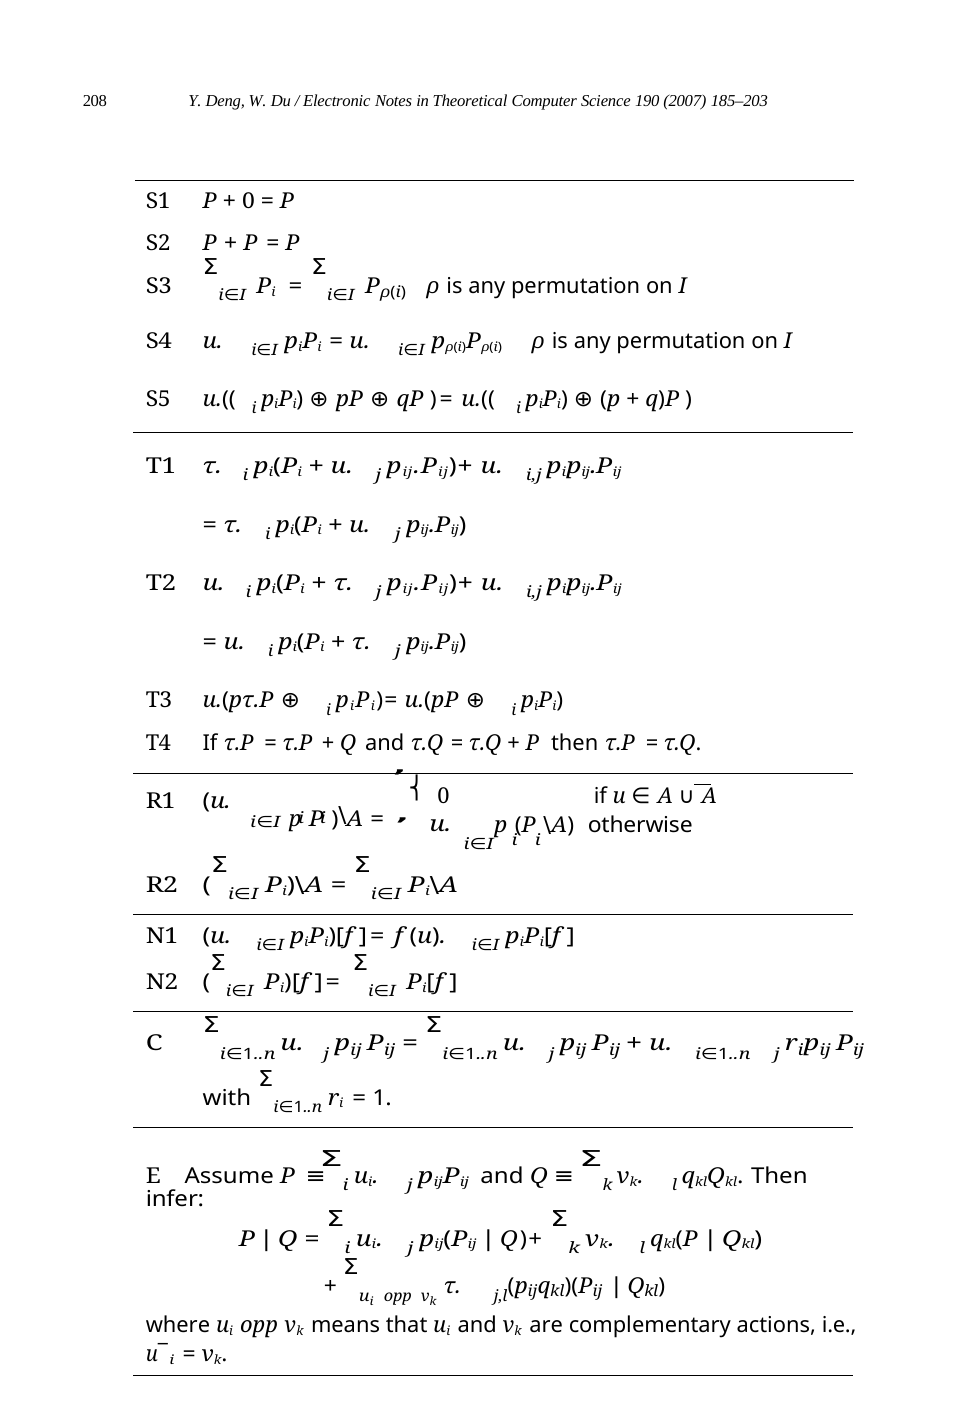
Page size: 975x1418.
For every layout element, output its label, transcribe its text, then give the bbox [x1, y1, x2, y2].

text with Σi∈1..n ri = 1. [202, 1066, 910, 1117]
text S1 P + 0 = P [146, 185, 910, 215]
text i∈I i i [71, 812, 326, 832]
text , u. [393, 815, 464, 836]
text = τ. i pi(Pi + u. j pij.Pij) [202, 492, 910, 544]
text S3 Σi∈I Pi = Σi∈I Pρ(i) ρ is any permutation on I [146, 256, 910, 303]
text P | Q = Σi ui. j pij(Pij | Q)+ Σk vk. l qkl(P | Qkl) [91, 1213, 910, 1254]
text S4 u. i∈I piPi = u. i∈I pρ(i)Pρ(i) ρ is any permutation on I [146, 309, 910, 360]
text S2 P + P = P [146, 226, 910, 256]
text + Σui opp vk τ. j,l(pijqkl)(Pij | Qkl) [78, 1254, 910, 1309]
text T4 If τ.P = τ.P + Q and τ.Q = τ.Q + P then τ.P = τ.Q. [146, 727, 910, 756]
text = u. i pi(Pi + τ. j pij.Pij) [202, 609, 910, 661]
text where ui opp vk means that ui and vk are complementary actions, i.e., [146, 1309, 910, 1338]
text p (P \A) otherwise [496, 820, 910, 836]
text R1 (u. [205, 796, 258, 811]
text u¯i = vk. [146, 1338, 910, 1368]
text C Σi∈1..n u. j pij Pij = Σi∈1..n u. j pij Pij + u. i∈1..n j ripij Pij [146, 1008, 910, 1066]
text R2 (Σi∈I Pi)\A = Σi∈I Pi\A [146, 852, 910, 904]
text T3 u.(pτ.P ⊕ i piPi)= u.(pP ⊕ i piPi) [146, 668, 910, 719]
text T1 τ. i pi(Pi + u. j pij.Pij)+ u. i,j pipij.Pij [146, 434, 910, 485]
text R1 (u. [146, 796, 206, 811]
text N2 (Σi∈I Pi)[f ]= Σi∈I Pi[f ] [146, 950, 910, 1001]
text T2 u. i pi(Pi + τ. j pij.Pij)+ u. i,j pipij.Pij [146, 551, 910, 602]
text p P )\A = ,⎨ 0 if u ∈ A ∪ A [288, 771, 910, 812]
text S5 u.(( i piPi) ⊕ pP ⊕ qP )= u.(( i piPi) ⊕ (p + q)P ) [146, 366, 910, 418]
text E Assume P ≡ i ui. j pijPij and Q ≡ k vk. l qklQkl. Then infer: [146, 1161, 812, 1213]
text i∈I i i [94, 836, 910, 852]
text N1 (u. i∈I piPi)[f ]= f (u). i∈I piPi[f ] [146, 917, 910, 950]
